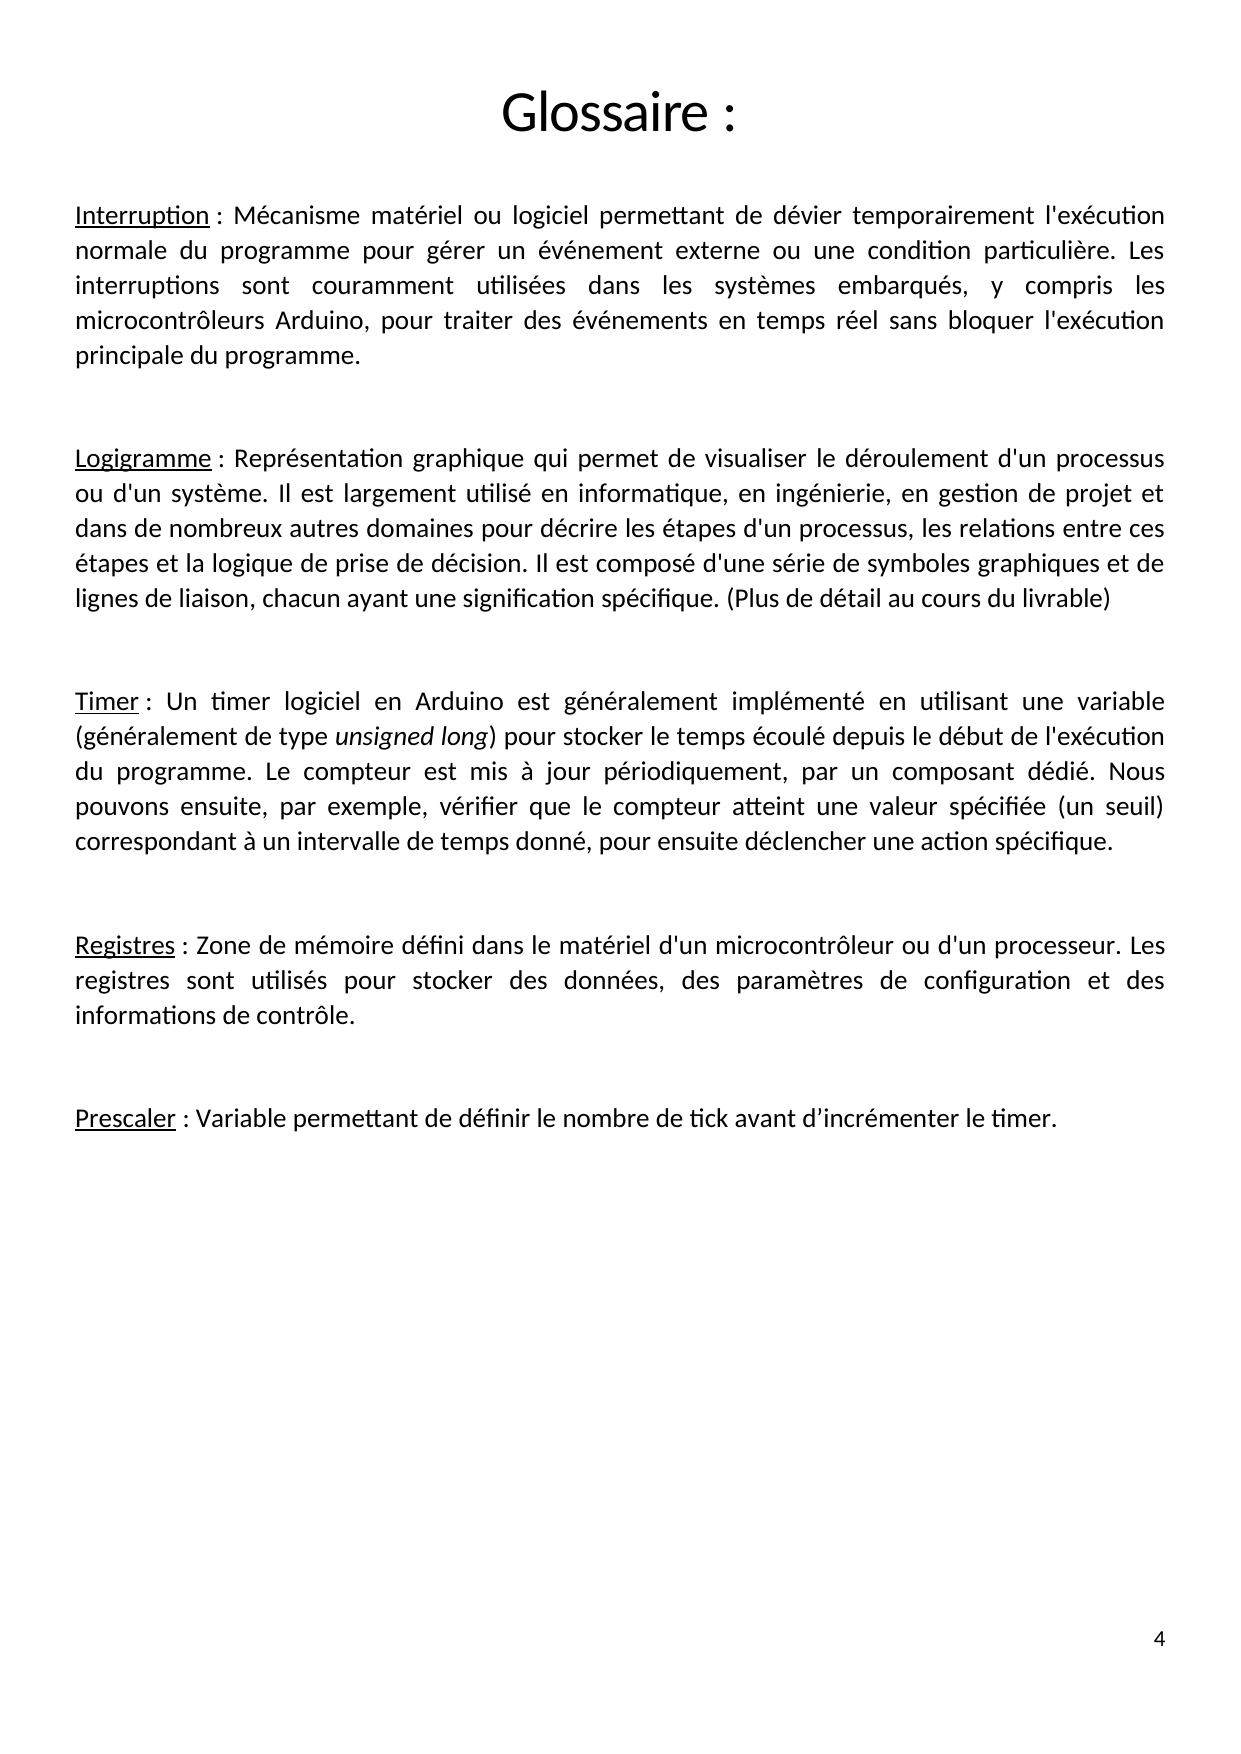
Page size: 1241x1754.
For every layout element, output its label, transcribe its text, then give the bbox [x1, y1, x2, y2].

title Glossaire : [75, 75, 1165, 146]
text Timer : Un timer logiciel en Arduino est généralement implémenté en utilisant une variable (généralement de type unsigned long) pour stocker le temps écoulé depuis le début de l'exécution du programme. Le compteur est mis à jour périodiquement, par un composant dédié. Nous pouvons ensuite, par exemple, vérifier que le compteur atteint une valeur spécifiée (un seuil) correspondant à un intervalle de temps donné, pour ensuite déclencher une action spécifique. [75, 684, 1165, 858]
text Logigramme : Représentation graphique qui permet de visualiser le déroulement d'un processus ou d'un système. Il est largement utilisé en informatique, en ingénierie, en gestion de projet et dans de nombreux autres domaines pour décrire les étapes d'un processus, les relations entre ces étapes et la logique de prise de décision. Il est composé d'une série de symboles graphiques et de lignes de liaison, chacun ayant une signification spécifique. (Plus de détail au cours du livrable) [75, 441, 1165, 614]
text Registres : Zone de mémoire défini dans le matériel d'un microcontrôleur ou d'un processeur. Les registres sont utilisés pour stocker des données, des paramètres de configuration et des informations de contrôle. [75, 928, 1165, 1031]
text Prescaler : Variable permettant de définir le nombre de tick avant d’incrémenter le timer. [75, 1101, 1165, 1134]
text Interruption : Mécanisme matériel ou logiciel permettant de dévier temporairement l'exécution normale du programme pour gérer un événement externe ou une condition particulière. Les interruptions sont couramment utilisées dans les systèmes embarqués, y compris les microcontrôleurs Arduino, pour traiter des événements en temps réel sans bloquer l'exécution principale du programme. [75, 198, 1165, 371]
